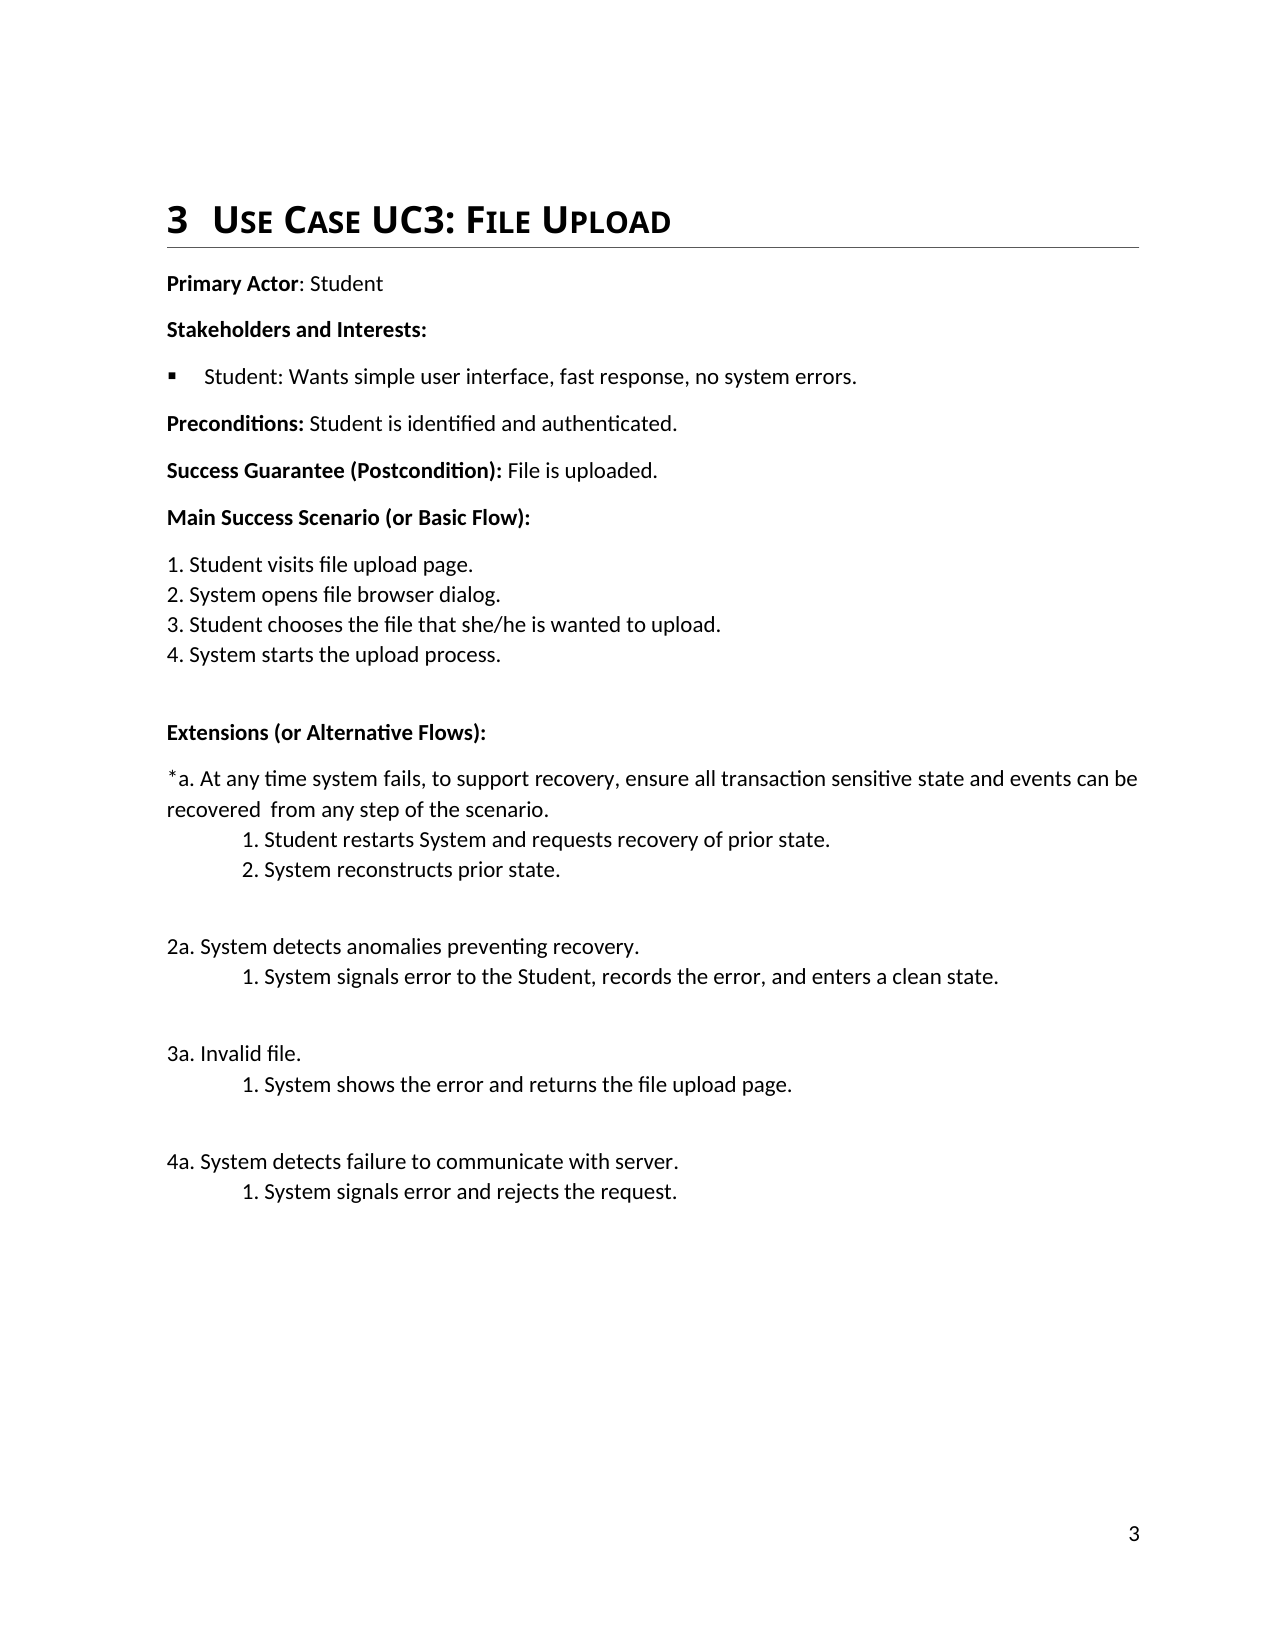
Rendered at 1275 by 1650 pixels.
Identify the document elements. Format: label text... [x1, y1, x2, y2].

text 1. Student visits file upload page. [167, 550, 1139, 578]
text 4a. System detects failure to communicate with server. [167, 1147, 1139, 1175]
text Primary Actor: Student [167, 269, 1139, 297]
list Student: Wants simple user interface, fast response, no system errors. [167, 362, 1139, 390]
text Preconditions: Student is identified and authenticated. [167, 409, 1139, 437]
text 2. System opens file browser dialog. [167, 580, 1139, 608]
text 3a. Invalid file. [167, 1039, 1139, 1067]
text Success Guarantee (Postcondition): File is uploaded. [167, 456, 1139, 484]
text 1. Student restarts System and requests recovery of prior state. [167, 825, 1139, 853]
text Extensions (or Alternative Flows): [167, 718, 1139, 746]
text 3. Student chooses the file that she/he is wanted to upload. [167, 610, 1139, 638]
text 4. System starts the upload process. [167, 641, 1139, 668]
text 2a. System detects anomalies preventing recovery. [167, 932, 1139, 960]
text Main Success Scenario (or Basic Flow): [167, 503, 1139, 531]
text 1. System shows the error and returns the file upload page. [167, 1070, 1139, 1098]
text Stakeholders and Interests: [167, 316, 1139, 343]
subtitle Use Case UC3: File Upload [167, 194, 1139, 247]
text 1. System signals error to the Student, records the error, and enters a clean state. [167, 962, 1139, 990]
text 2. System reconstructs prior state. [167, 855, 1139, 883]
text 1. System signals error and rejects the request. [167, 1177, 1139, 1205]
text *a. At any time system fails, to support recovery, ensure all transaction sensitive state and events can be recovered from any step of the scenario. [167, 764, 1139, 823]
